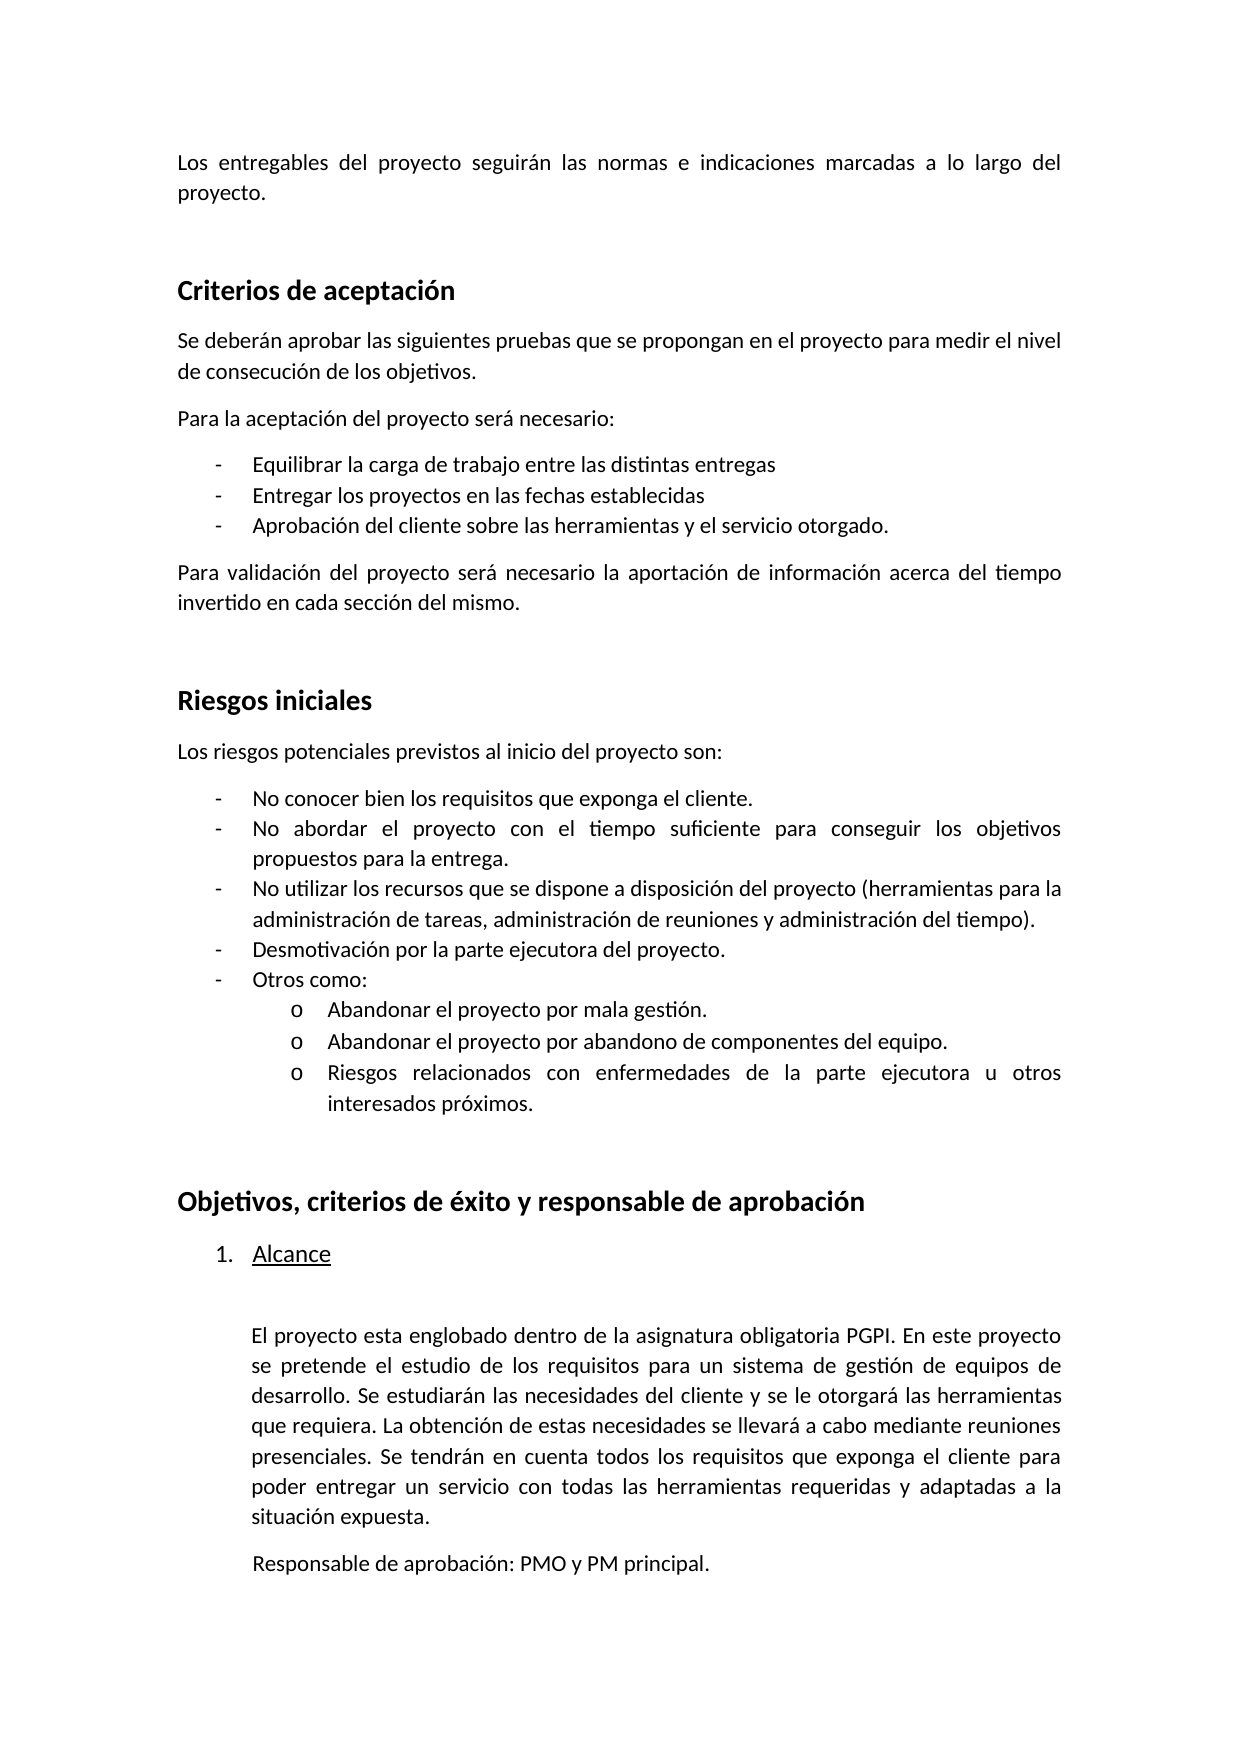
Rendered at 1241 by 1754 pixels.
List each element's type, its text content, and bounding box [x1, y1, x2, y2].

text Para la aceptación del proyecto será necesario: [177, 404, 1063, 432]
text Riesgos iniciales [177, 682, 1063, 717]
list No conocer bien los requisitos que exponga el cliente. [215, 784, 1063, 812]
list No abordar el proyecto con el tiempo suficiente para conseguir los objetivos propuestos para la entrega. [215, 814, 1063, 872]
text Para validación del proyecto será necesario la aportación de información acerca del tiempo invertido en cada sección del mismo. [177, 558, 1063, 616]
text Los entregables del proyecto seguirán las normas e indicaciones marcadas a lo largo del proyecto. [177, 148, 1063, 206]
text Los riesgos potenciales previstos al inicio del proyecto son: [177, 737, 1063, 765]
list Responsable de aprobación: PMO y PM principal. [252, 1549, 1063, 1577]
list Entregar los proyectos en las fechas establecidas [215, 481, 1063, 509]
list Riesgos relacionados con enfermedades de la parte ejecutora u otros interesados próximos. [290, 1058, 1063, 1118]
list Abandonar el proyecto por mala gestión. [290, 995, 1063, 1024]
list Desmotivación por la parte ejecutora del proyecto. [215, 935, 1063, 963]
list Equilibrar la carga de trabajo entre las distintas entregas [215, 451, 1063, 479]
text Objetivos, criterios de éxito y responsable de aprobación [177, 1183, 1063, 1219]
text Criterios de aceptación [177, 272, 1063, 307]
list Alcance [215, 1238, 1063, 1269]
text Se deberán aprobar las siguientes pruebas que se propongan en el proyecto para medir el nivel de consecución de los objetivos. [177, 327, 1063, 385]
list Abandonar el proyecto por abandono de componentes del equipo. [290, 1027, 1063, 1056]
list No utilizar los recursos que se dispone a disposición del proyecto (herramientas para la administración de tareas, administración de reuniones y administración del tiempo). [215, 874, 1063, 933]
list Aprobación del cliente sobre las herramientas y el servicio otorgado. [215, 511, 1063, 539]
list Otros como: [215, 965, 1063, 993]
